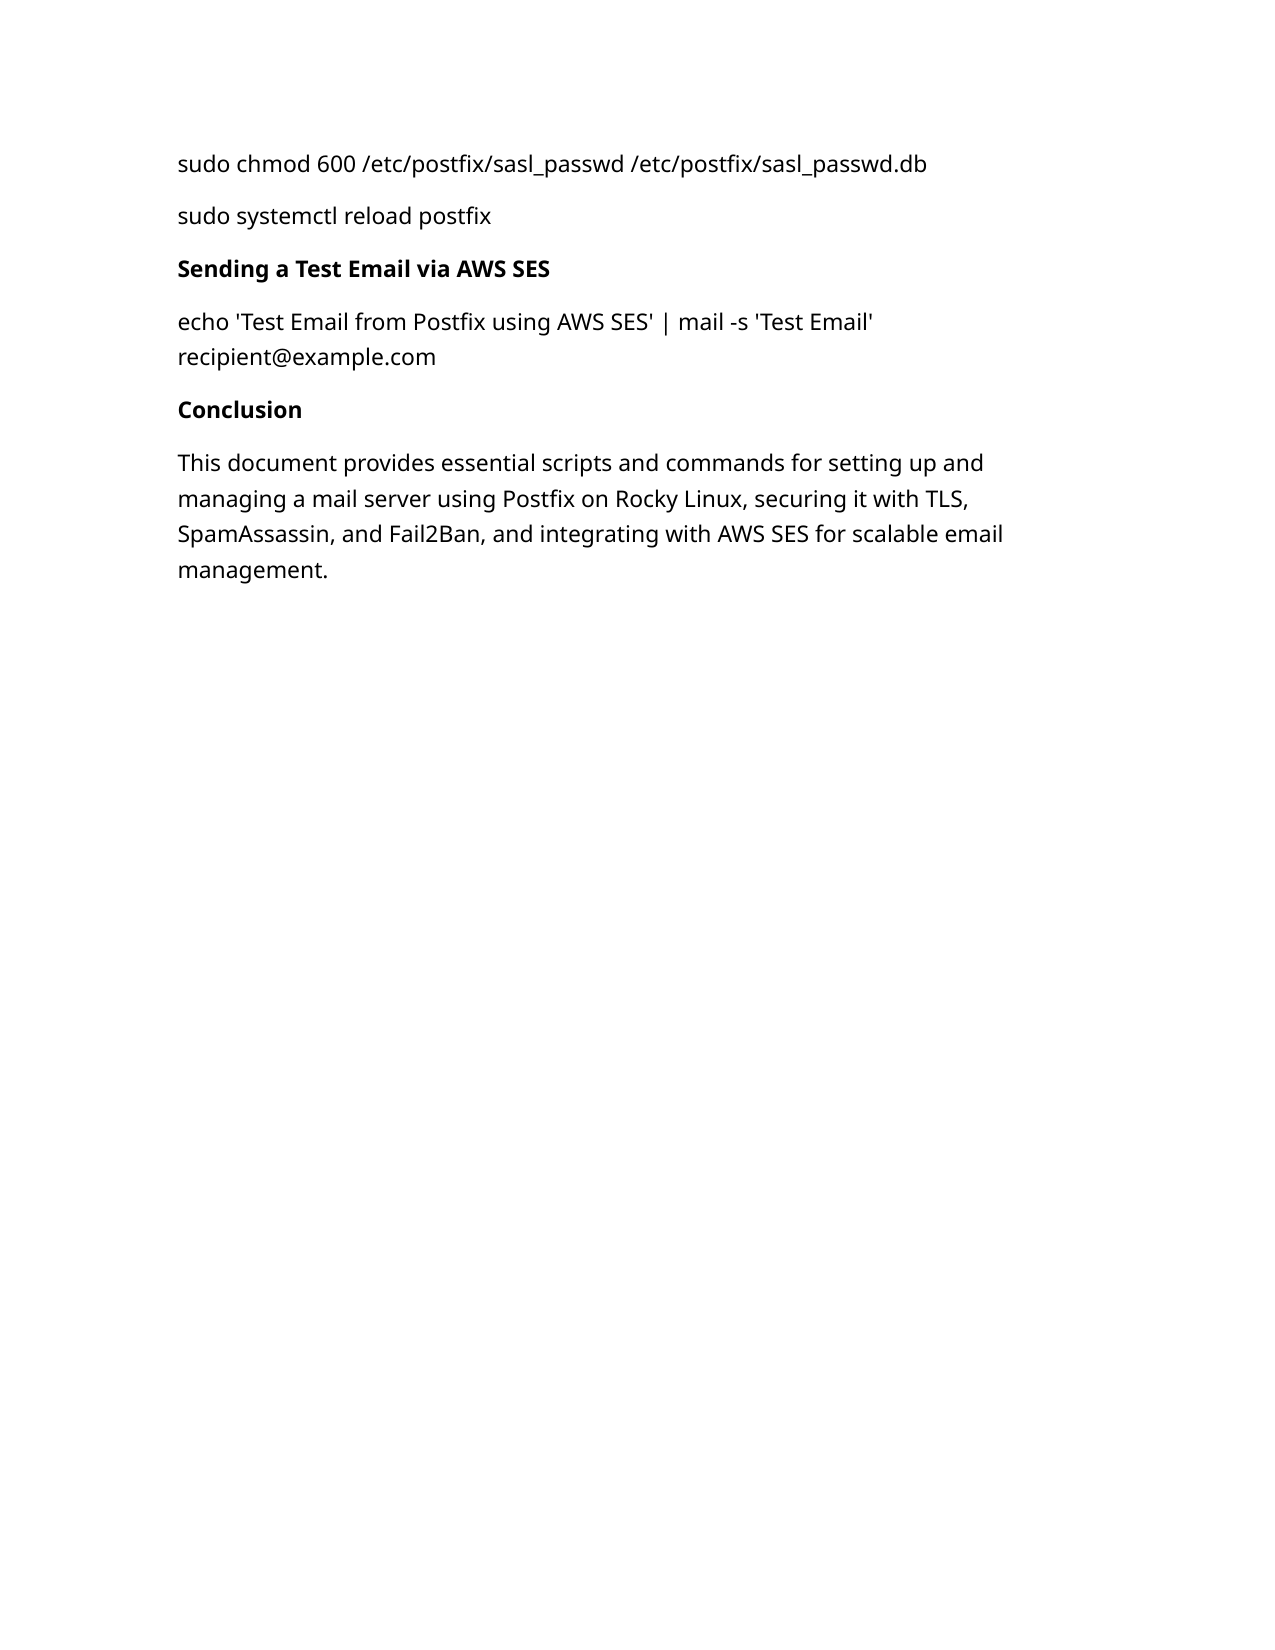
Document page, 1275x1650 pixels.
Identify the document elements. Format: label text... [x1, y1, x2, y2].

text Conclusion [177, 394, 1098, 425]
text sudo systemctl reload postfix [177, 200, 1098, 231]
text This document provides essential scripts and commands for setting up and managing a mail server using Postfix on Rocky Linux, securing it with TLS, SpamAssassin, and Fail2Ban, and integrating with AWS SES for scalable email management. [177, 447, 1098, 586]
text Sending a Test Email via AWS SES [177, 253, 1098, 284]
text sudo chmod 600 /etc/postfix/sasl_passwd /etc/postfix/sasl_passwd.db [177, 148, 1098, 179]
text echo 'Test Email from Postfix using AWS SES' | mail -s 'Test Email' recipient@example.com [177, 305, 1098, 373]
